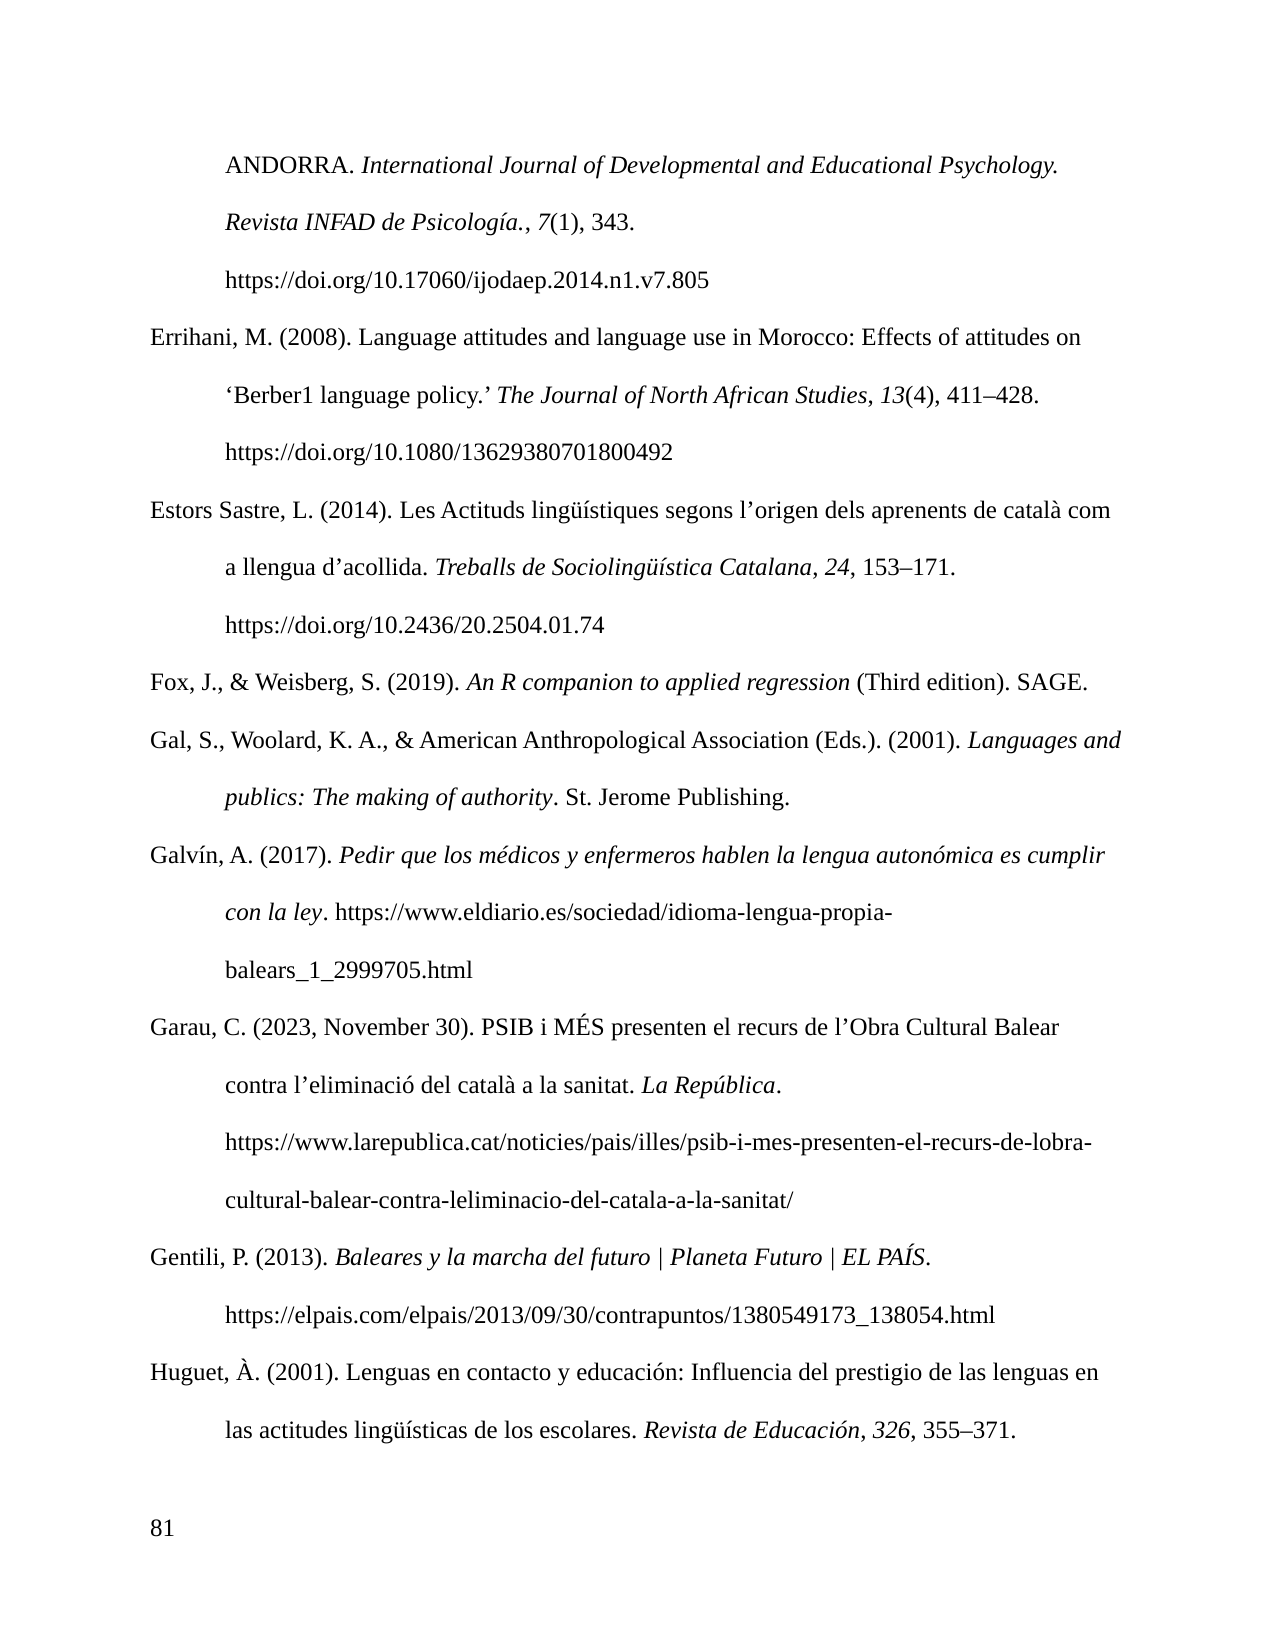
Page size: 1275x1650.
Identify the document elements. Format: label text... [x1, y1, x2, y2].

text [150, 150, 1125, 294]
text Garau, C. (2023, November 30). PSIB i MÉS presenten el recurs de l’Obra Cultural Balear contra l’eliminació del català a la sanitat. La República. https://www.larepublica.cat/noticies/pais/illes/psib-i-mes-presenten-el-recurs-de-lobra-cultural-balear-contra-leliminacio-del-catala-a-la-sanitat/ [150, 1012, 1125, 1214]
text Gentili, P. (2013). Baleares y la marcha del futuro | Planeta Futuro | EL PAÍS. https://elpais.com/elpais/2013/09/30/contrapuntos/1380549173_138054.html [150, 1242, 1125, 1329]
text Fox, J., & Weisberg, S. (2019). An R companion to applied regression (Third edition). SAGE. [150, 667, 1125, 696]
text Errihani, M. (2008). Language attitudes and language use in Morocco: Effects of attitudes on ‘Berber1 language policy.’ The Journal of North African Studies, 13(4), 411–428. https://doi.org/10.1080/13629380701800492 [150, 322, 1125, 466]
text Gal, S., Woolard, K. A., & American Anthropological Association (Eds.). (2001). Languages and publics: The making of authority. St. Jerome Publishing. [150, 725, 1125, 811]
text Estors Sastre, L. (2014). Les Actituds lingüístiques segons l’origen dels aprenents de català com a llengua d’acollida. Treballs de Sociolingüística Catalana, 24, 153–171. https://doi.org/10.2436/20.2504.01.74 [150, 495, 1125, 639]
text Galvín, A. (2017). Pedir que los médicos y enfermeros hablen la lengua autonómica es cumplir con la ley. https://www.eldiario.es/sociedad/idioma-lengua-propia-balears_1_2999705.html [150, 840, 1125, 984]
text Huguet, À. (2001). Lenguas en contacto y educación: Influencia del prestigio de las lenguas en las actitudes lingüísticas de los escolares. Revista de Educación, 326, 355–371. [150, 1357, 1125, 1444]
